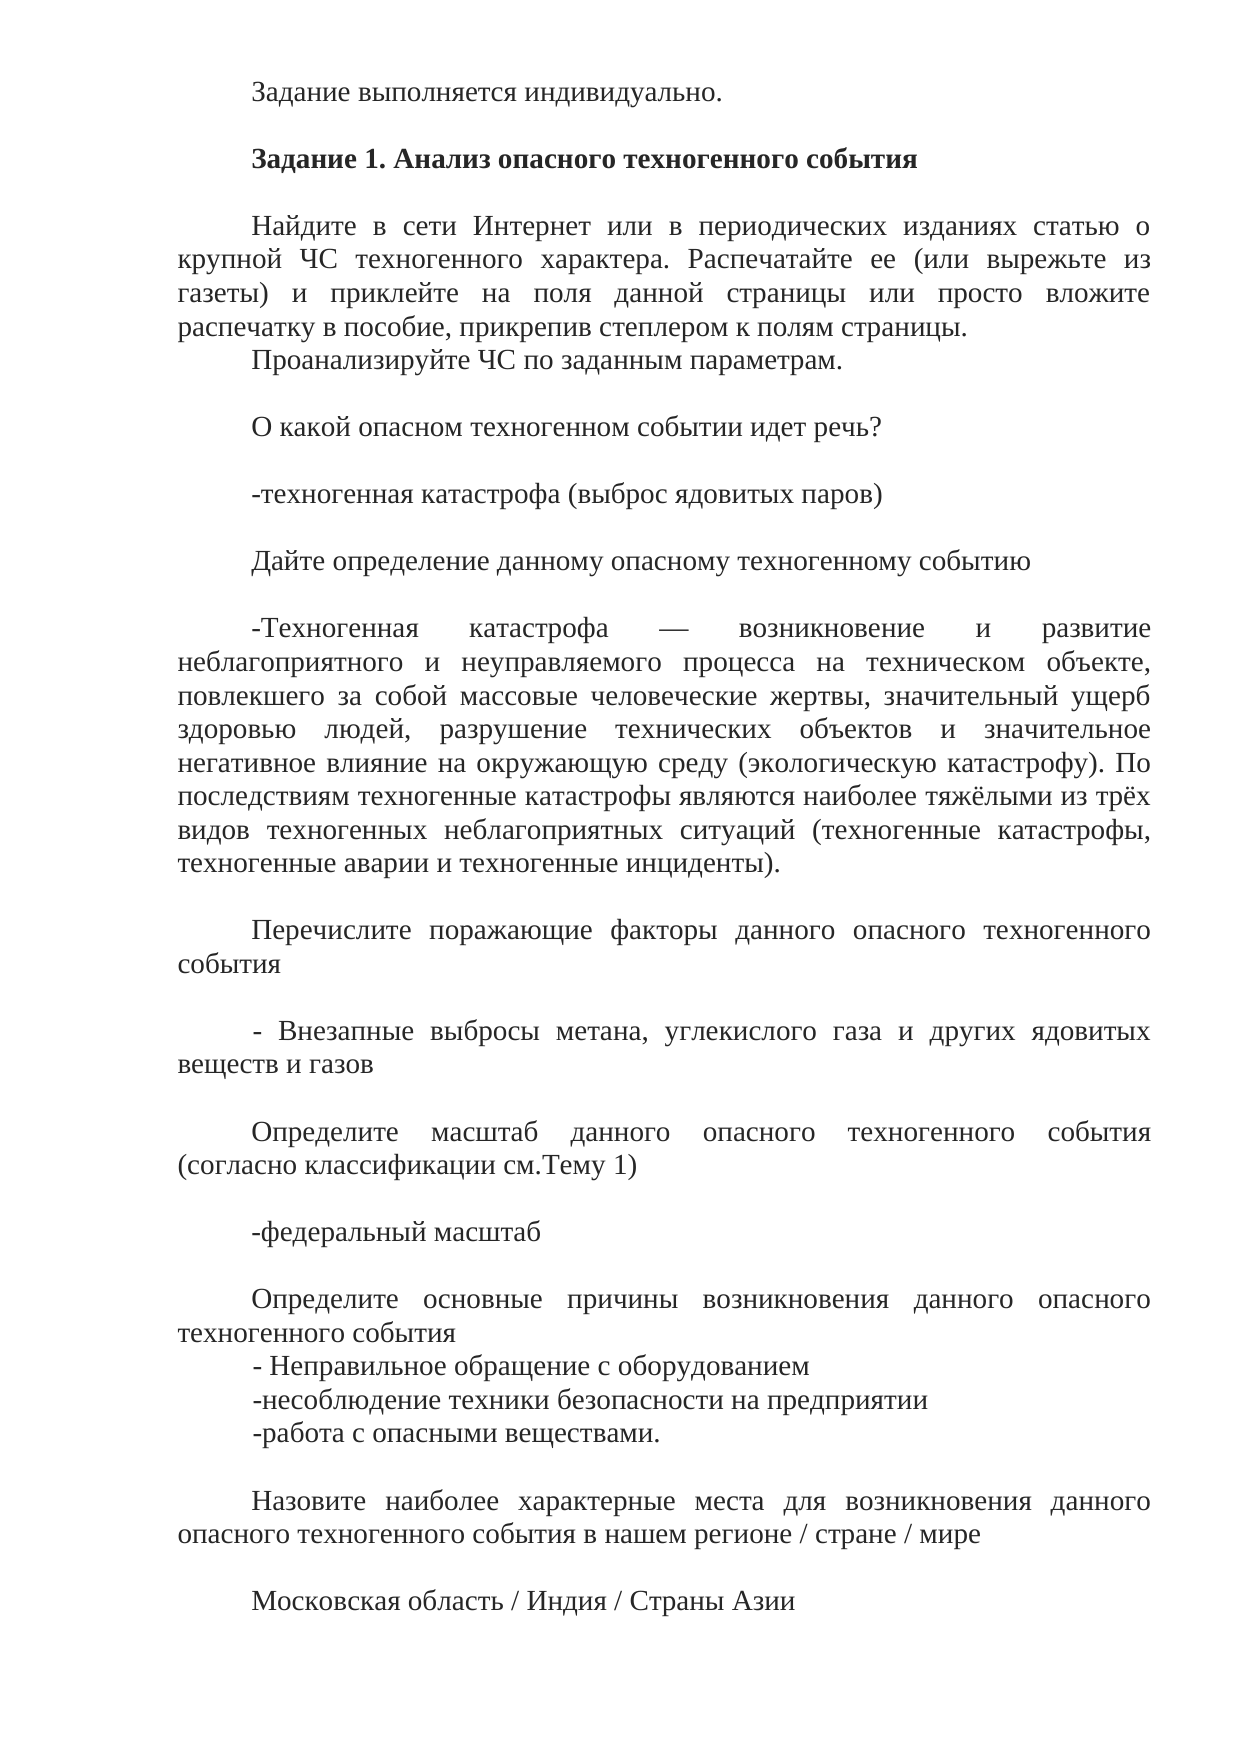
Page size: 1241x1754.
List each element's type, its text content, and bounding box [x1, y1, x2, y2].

text Перечислите поражающие факторы данного опасного техногенного события [177, 912, 1152, 979]
text Задание 1. Анализ опасного техногенного события [177, 141, 1152, 174]
text -Техногенная катастрофа — возникновение и развитие неблагоприятного и неуправляемого процесса на техническом объекте, повлекшего за собой массовые человеческие жертвы, значительный ущерб здоровью людей, разрушение технических объектов и значительное негативное влияние на окружающую среду (экологическую катастрофу). По последствиям техногенные катастрофы являются наиболее тяжёлыми из трёх видов техногенных неблагоприятных ситуаций (техногенные катастрофы, техногенные аварии и техногенные инциденты). [177, 611, 1152, 879]
text -работа с опасными веществами. [177, 1416, 1152, 1449]
text -несоблюдение техники безопасности на предприятии [177, 1382, 1152, 1416]
text -федеральный масштаб [177, 1214, 1152, 1248]
text - Внезапные выбросы метана, углекислого газа и других ядовитых веществ и газов [177, 1013, 1152, 1080]
text -техногенная катастрофа (выброс ядовитых паров) [177, 476, 1152, 510]
text Проанализируйте ЧС по заданным параметрам. [177, 342, 1152, 376]
text Московская область / Индия / Страны Азии [177, 1583, 1152, 1617]
text Дайте определение данному опасному техногенному событию [177, 543, 1152, 577]
text Найдите в сети Интернет или в периодических изданиях статью о крупной ЧС техногенного характера. Распечатайте ее (или вырежьте из газеты) и приклейте на поля данной страницы или просто вложите распечатку в пособие, прикрепив степлером к полям страницы. [177, 208, 1152, 342]
text - Неправильное обращение с оборудованием [177, 1348, 1152, 1382]
text О какой опасном техногенном событии идет речь? [177, 409, 1152, 443]
text Задание выполняется индивидуально. [177, 74, 1152, 107]
text Определите основные причины возникновения данного опасного техногенного события [177, 1281, 1152, 1348]
text Назовите наиболее характерные места для возникновения данного опасного техногенного события в нашем регионе / стране / мире [177, 1483, 1152, 1550]
text Определите масштаб данного опасного техногенного события (согласно классификации см.Тему 1) [177, 1114, 1152, 1181]
